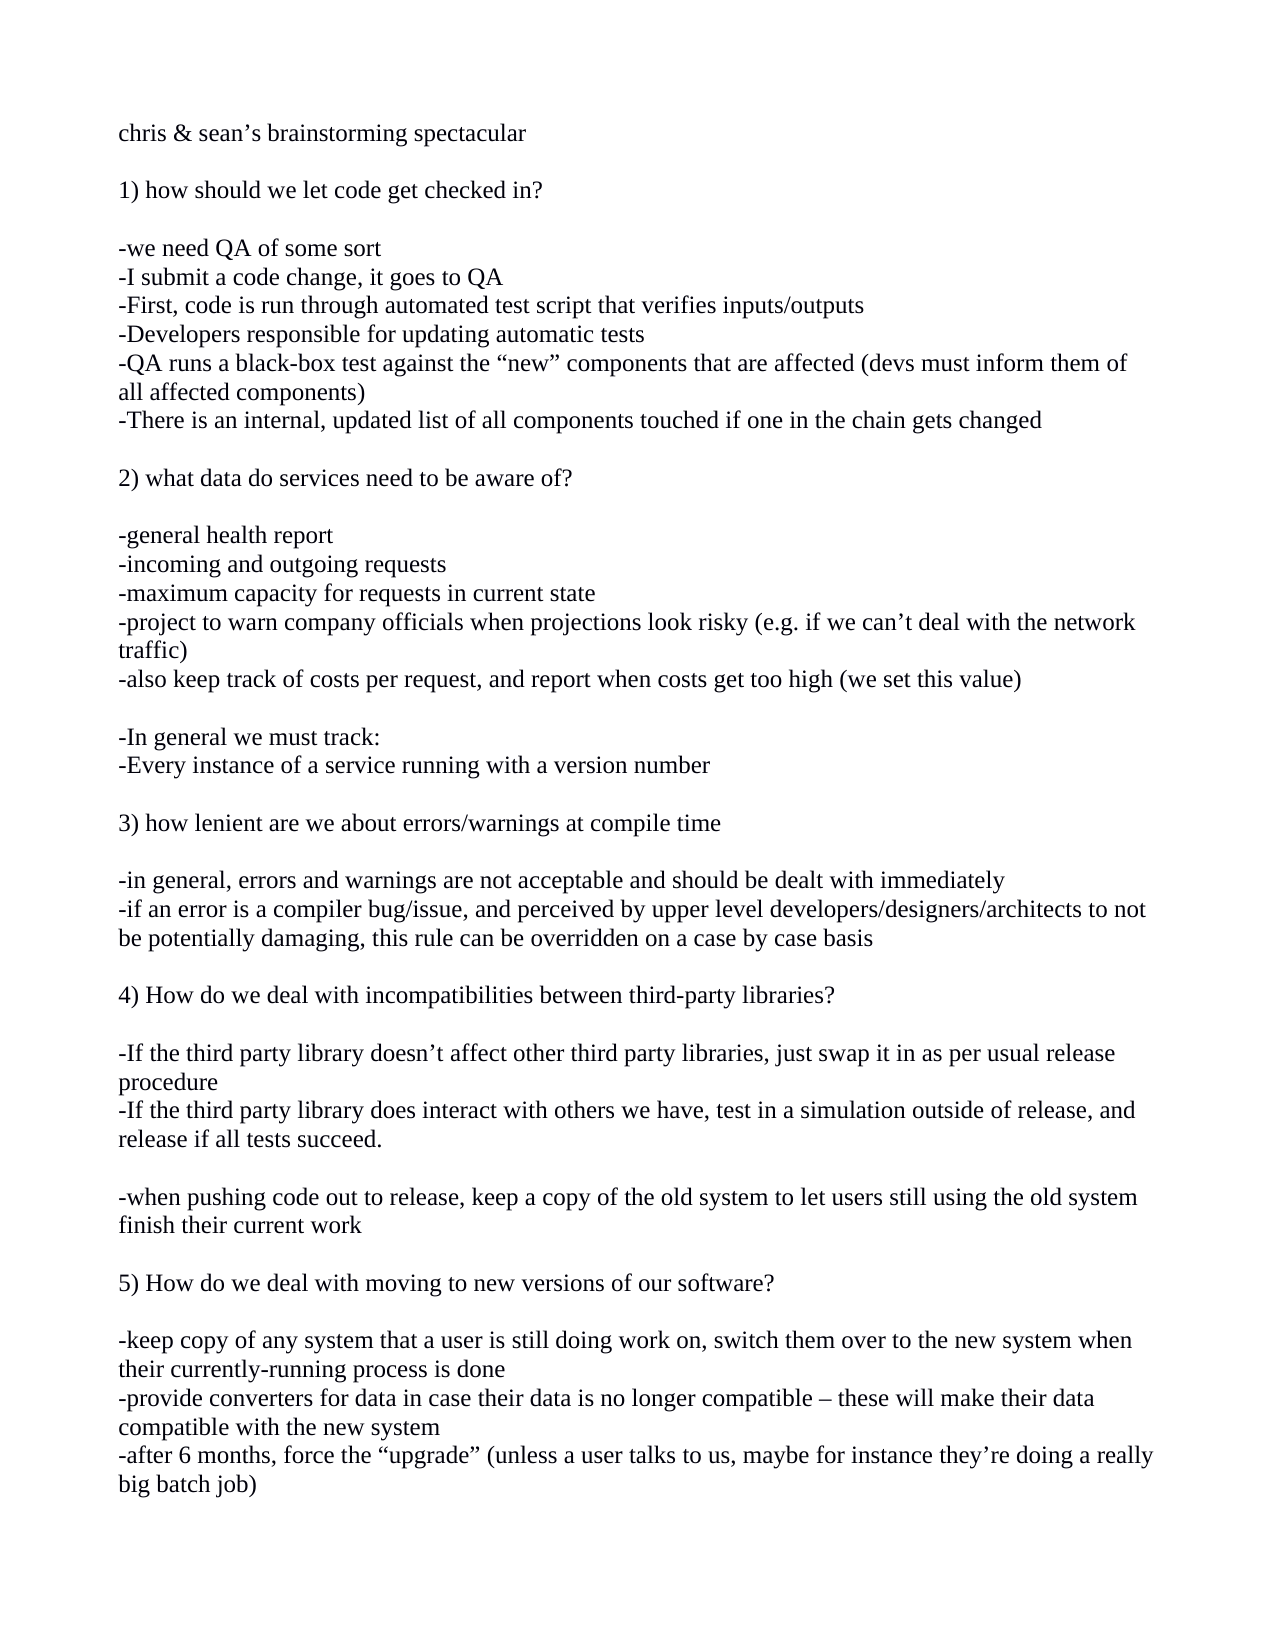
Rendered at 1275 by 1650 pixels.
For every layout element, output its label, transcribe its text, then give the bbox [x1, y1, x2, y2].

text -also keep track of costs per request, and report when costs get too high (we set this value) [118, 664, 1157, 693]
text -Every instance of a service running with a version number [118, 751, 1157, 779]
text -in general, errors and warnings are not acceptable and should be dealt with immediately [118, 866, 1157, 894]
text -keep copy of any system that a user is still doing work on, switch them over to the new system when their currently-running process is done [118, 1326, 1157, 1383]
text -provide converters for data in case their data is no longer compatible – these will make their data compatible with the new system [118, 1383, 1157, 1441]
text 5) How do we deal with moving to new versions of our software? [118, 1268, 1157, 1297]
text -incoming and outgoing requests [118, 549, 1157, 578]
text -Developers responsible for updating automatic tests [118, 319, 1157, 348]
text -we need QA of some sort [118, 233, 1157, 262]
text -In general we must track: [118, 722, 1157, 751]
text -if an error is a compiler bug/issue, and perceived by upper level developers/designers/architects to not be potentially damaging, this rule can be overridden on a case by case basis [118, 894, 1157, 952]
text -after 6 months, force the “upgrade” (unless a user talks to us, maybe for instance they’re doing a really big batch job) [118, 1441, 1157, 1498]
text -when pushing code out to release, keep a copy of the old system to let users still using the old system finish their current work [118, 1182, 1157, 1239]
text 4) How do we deal with incompatibilities between third-party libraries? [118, 981, 1157, 1009]
text 2) what data do services need to be aware of? [118, 463, 1157, 492]
text -project to warn company officials when projections look risky (e.g. if we can’t deal with the network traffic) [118, 607, 1157, 664]
text -I submit a code change, it goes to QA [118, 262, 1157, 291]
text 1) how should we let code get checked in? [118, 176, 1157, 204]
text -maximum capacity for requests in current state [118, 578, 1157, 607]
text 3) how lenient are we about errors/warnings at compile time [118, 808, 1157, 837]
text -If the third party library does interact with others we have, test in a simulation outside of release, and release if all tests succeed. [118, 1096, 1157, 1153]
text -QA runs a black-box test against the “new” components that are affected (devs must inform them of all affected components) [118, 348, 1157, 406]
text -First, code is run through automated test script that verifies inputs/outputs [118, 291, 1157, 319]
text -If the third party library doesn’t affect other third party libraries, just swap it in as per usual release procedure [118, 1038, 1157, 1096]
text chris & sean’s brainstorming spectacular [118, 118, 1157, 147]
text -general health report [118, 521, 1157, 549]
text -There is an internal, updated list of all components touched if one in the chain gets changed [118, 406, 1157, 434]
